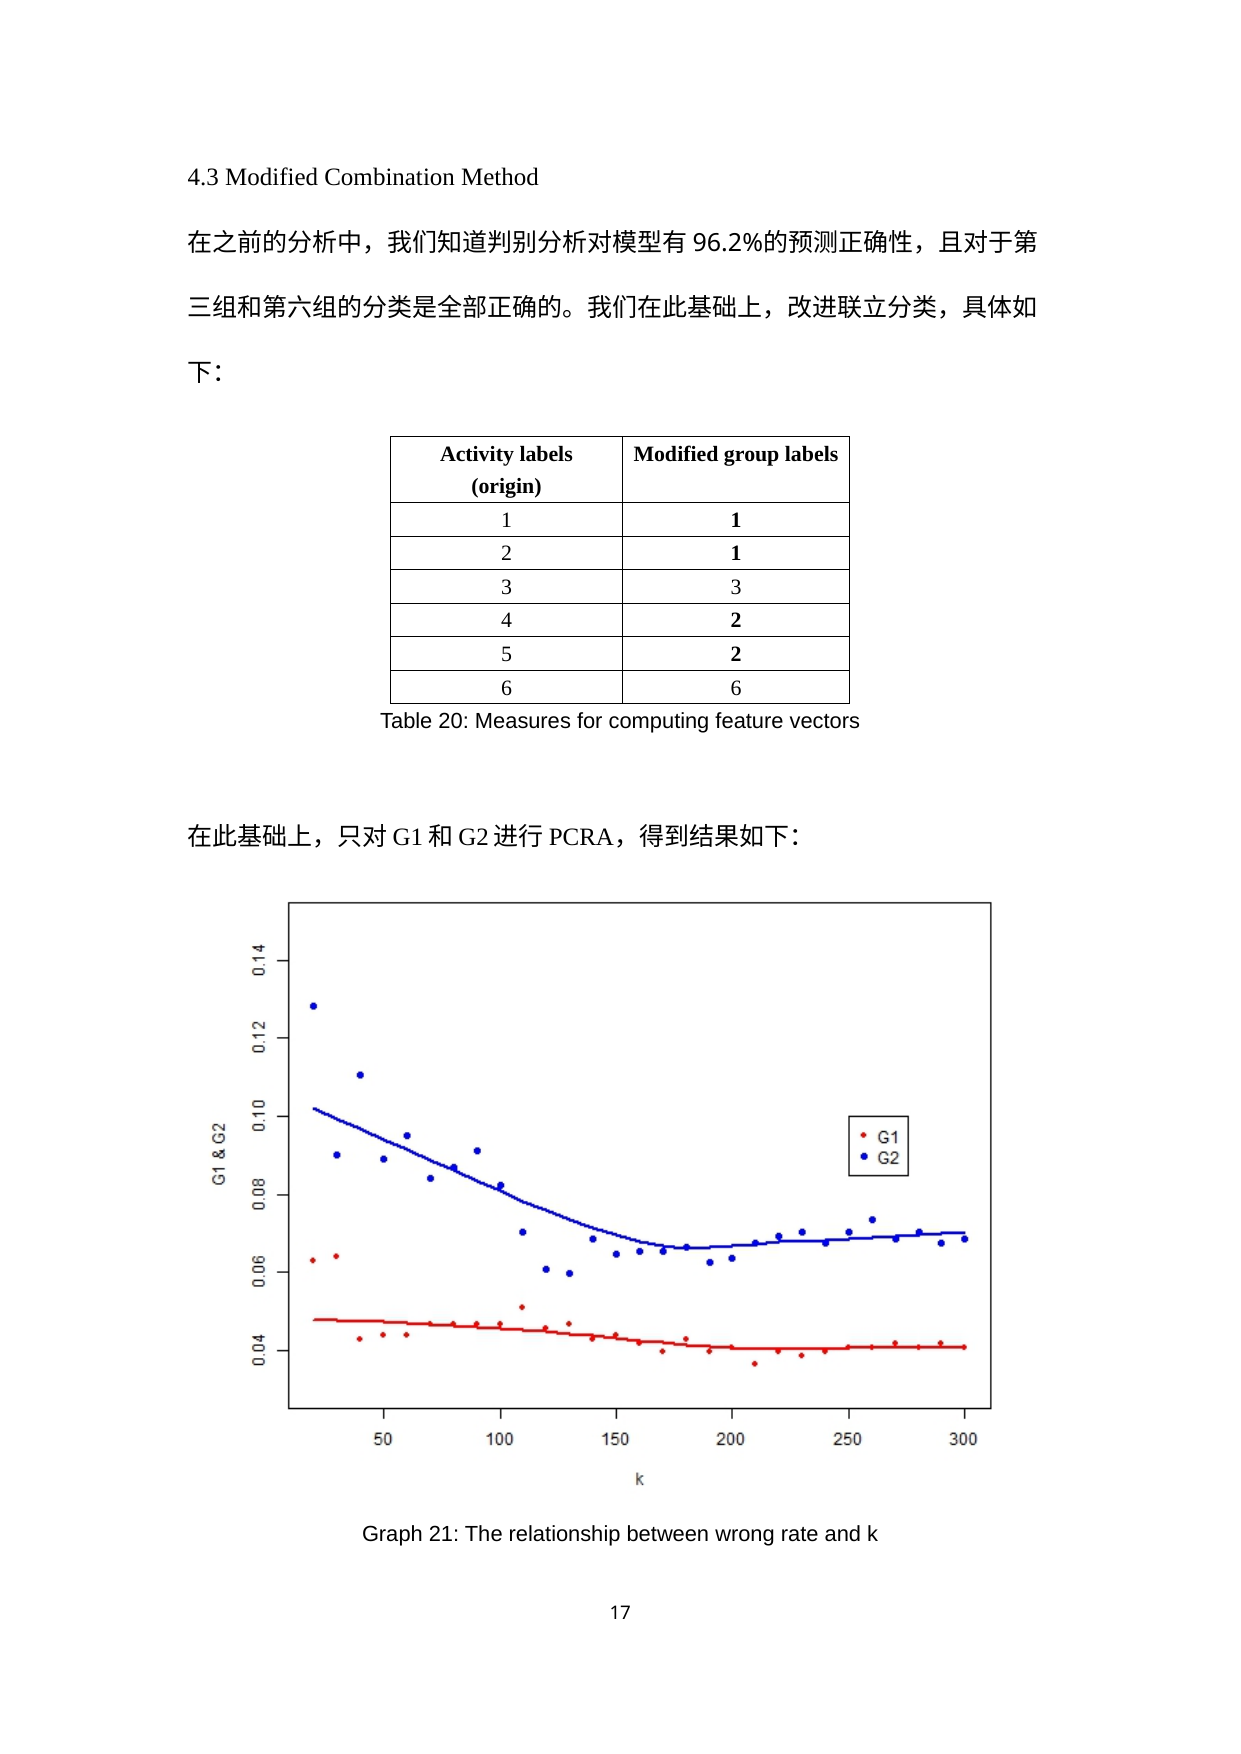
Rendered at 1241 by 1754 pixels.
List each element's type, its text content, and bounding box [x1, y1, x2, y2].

picture [207, 899, 1033, 1510]
table_cell 6 [391, 671, 622, 703]
text Graph 21: The relationship between wrong rate and k [187, 1517, 1053, 1549]
table_cell 4 [391, 604, 622, 636]
table_cell 2 [391, 537, 622, 569]
table_cell 2 [623, 637, 849, 670]
table_cell 2 [623, 604, 849, 636]
table_cell 3 [623, 570, 849, 603]
table_header Modified group labels [623, 437, 849, 502]
text 在之前的分析中，我们知道判别分析对模型有96.2%的预测正确性，且对于第三组和第六组的分类是全部正确的。我们在此基础上，改进联立分类，具体如下： [187, 208, 1053, 403]
text 在此基础上，只对G1和G2进行PCRA，得到结果如下： [187, 802, 1053, 867]
table_cell 1 [623, 503, 849, 536]
table_header Activity labels (origin) [391, 437, 622, 502]
text 4.3 Modified Combination Method [187, 160, 1053, 192]
table_cell 1 [391, 503, 622, 536]
table_cell 6 [623, 671, 849, 703]
table_cell 3 [391, 570, 622, 603]
table_cell 1 [623, 537, 849, 569]
table_cell 5 [391, 637, 622, 670]
text Table 20: Measures for computing feature vectors [187, 704, 1053, 737]
